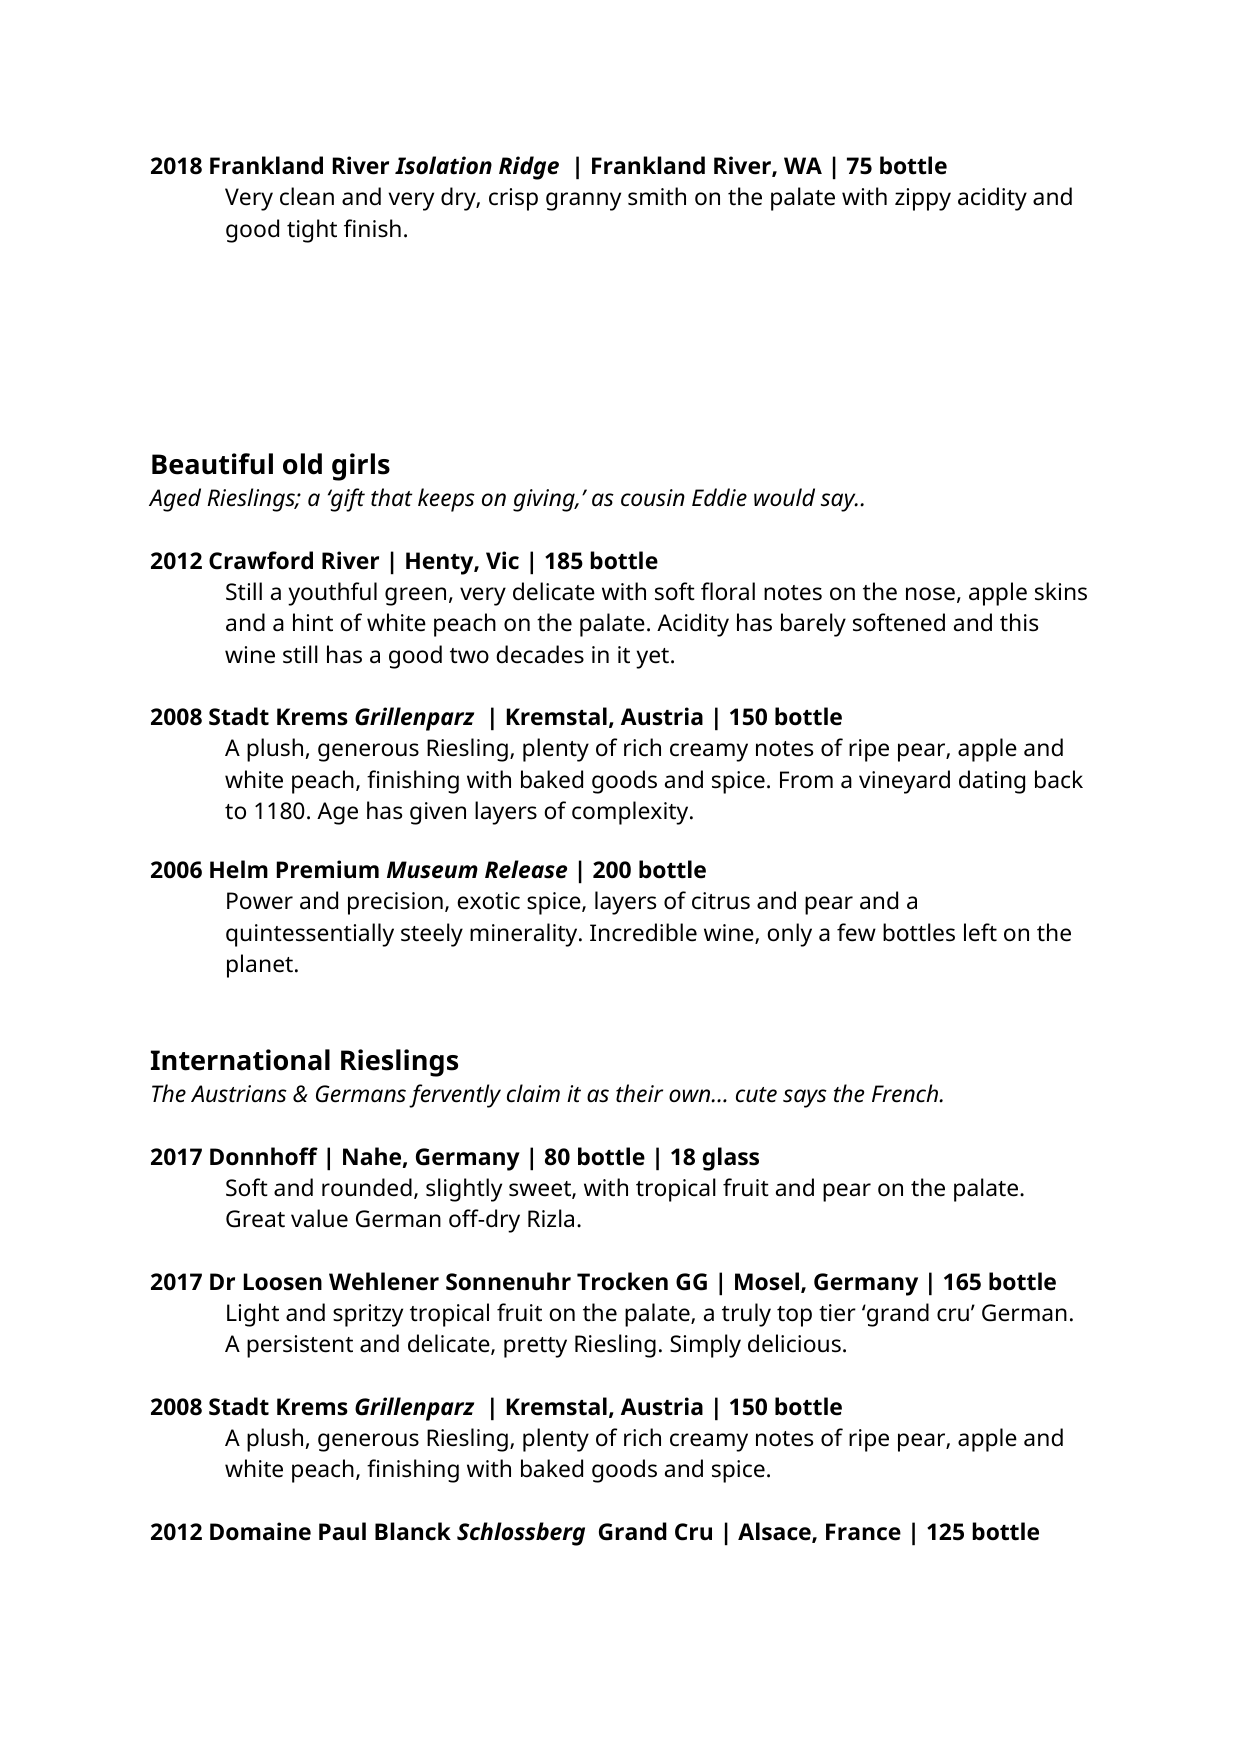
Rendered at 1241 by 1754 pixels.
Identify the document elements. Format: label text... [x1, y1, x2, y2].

text 2008 Stadt Krems Grillenparz | Kremstal, Austria | 150 bottle [150, 701, 1090, 732]
text 2017 Donnhoff | Nahe, Germany | 80 bottle | 18 glass [150, 1141, 1090, 1172]
text 2012 Domaine Paul Blanck Schlossberg Grand Cru | Alsace, France | 125 bottle [150, 1516, 1090, 1547]
text 2008 Stadt Krems Grillenparz | Kremstal, Austria | 150 bottle [150, 1391, 1090, 1422]
text Very clean and very dry, crisp granny smith on the palate with zippy acidity and good tight finish. [225, 181, 1090, 244]
text The Austrians & Germans fervently claim it as their own… cute says the French. [150, 1078, 1090, 1110]
text A plush, generous Riesling, plenty of rich creamy notes of ripe pear, apple and white peach, finishing with baked goods and spice. [225, 1422, 1090, 1485]
text 2018 Frankland River Isolation Ridge | Frankland River, WA | 75 bottle [150, 150, 1090, 181]
text Power and precision, exotic spice, layers of citrus and pear and a quintessentially steely minerality. Incredible wine, only a few bottles left on the planet. [225, 885, 1090, 979]
text A plush, generous Riesling, plenty of rich creamy notes of ripe pear, apple and white peach, finishing with baked goods and spice. From a vineyard dating back to 1180. Age has given layers of complexity. [225, 732, 1090, 826]
text Still a youthful green, very delicate with soft floral notes on the nose, apple skins and a hint of white peach on the palate. Acidity has barely softened and this wine still has a good two decades in it yet. [225, 576, 1090, 670]
text 2006 Helm Premium Museum Release | 200 bottle [150, 854, 1090, 885]
text Light and spritzy tropical fruit on the palate, a truly top tier ‘grand cru’ German. A persistent and delicate, pretty Riesling. Simply delicious. [225, 1297, 1090, 1360]
text International Rieslings [150, 1042, 1090, 1078]
text Aged Rieslings; a ‘gift that keeps on giving,’ as cousin Eddie would say.. [150, 482, 1090, 513]
text Soft and rounded, slightly sweet, with tropical fruit and pear on the palate. Great value German off-dry Rizla. [225, 1172, 1090, 1235]
text Beautiful old girls [150, 445, 1090, 482]
text 2017 Dr Loosen Wehlener Sonnenuhr Trocken GG | Mosel, Germany | 165 bottle [150, 1266, 1090, 1297]
text 2012 Crawford River | Henty, Vic | 185 bottle [150, 545, 1090, 576]
